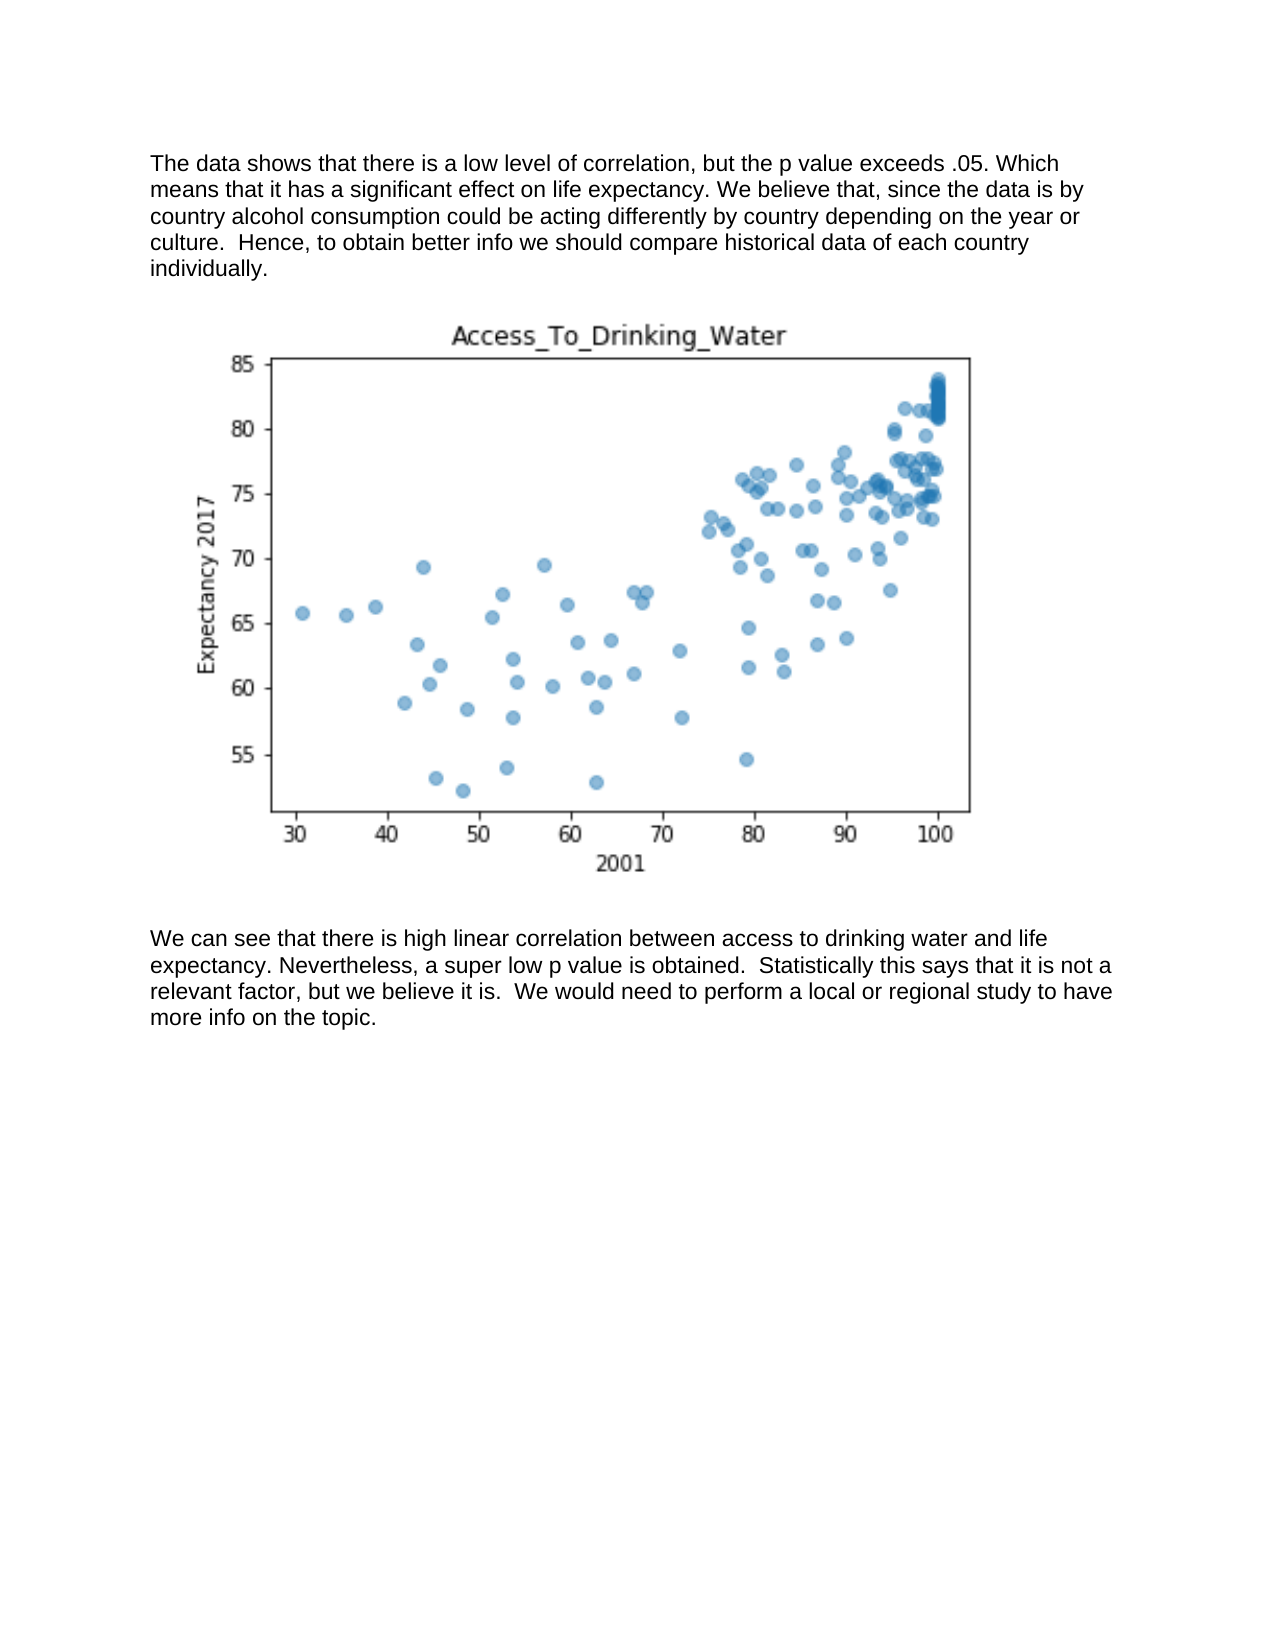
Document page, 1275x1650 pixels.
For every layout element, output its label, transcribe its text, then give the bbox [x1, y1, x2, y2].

text We can see that there is high linear correlation between access to drinking water and life expectancy. Nevertheless, a super low p value is obtained. Statistically this says that it is not a relevant factor, but we believe it is. We would need to perform a local or regional study to have more info on the topic. [150, 925, 1125, 1031]
picture [150, 310, 1063, 897]
text The data shows that there is a low level of correlation, but the p value exceeds .05. Which means that it has a significant effect on life expectancy. We believe that, since the data is by country alcohol consumption could be acting differently by country depending on the year or culture. Hence, to obtain better info we should compare historical data of each country individually. [150, 150, 1125, 282]
